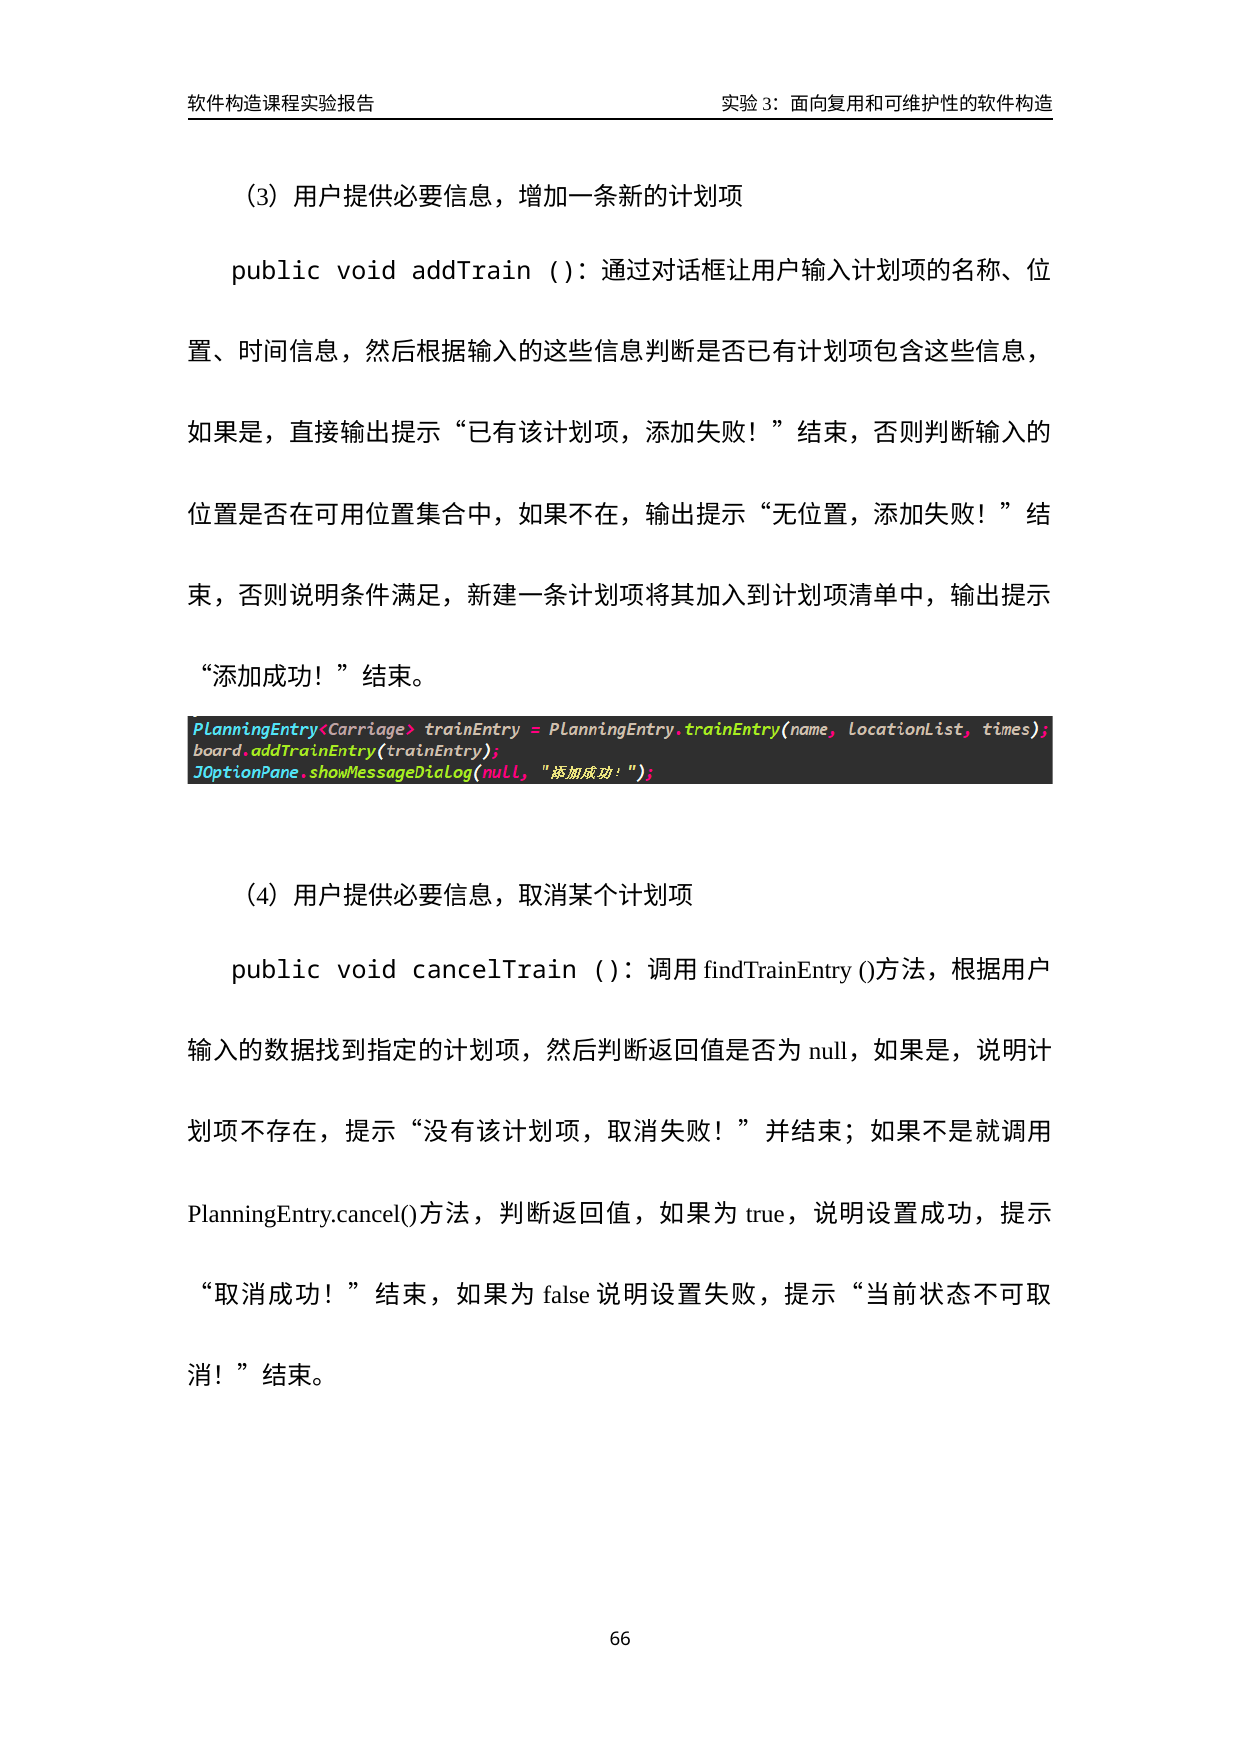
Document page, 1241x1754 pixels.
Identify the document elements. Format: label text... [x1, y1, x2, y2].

text public void addTrain ()：通过对话框让用户输入计划项的名称、位置、时间信息，然后根据输入的这些信息判断是否已有计划项包含这些信息，如果是，直接输出提示“已有该计划项，添加失败！”结束，否则判断输入的位置是否在可用位置集合中，如果不在，输出提示“无位置，添加失败！”结束，否则说明条件满足，新建一条计划项将其加入到计划项清单中，输出提示“添加成功！”结束。 [187, 236, 1053, 707]
picture [187, 716, 1053, 784]
text （3）用户提供必要信息，增加一条新的计划项 [187, 162, 1053, 227]
text （4）用户提供必要信息，取消某个计划项 [187, 861, 1053, 926]
text public void cancelTrain ()：调用findTrainEntry ()方法，根据用户输入的数据找到指定的计划项，然后判断返回值是否为null，如果是，说明计划项不存在，提示“没有该计划项，取消失败！”并结束；如果不是就调用PlanningEntry.cancel()方法，判断返回值，如果为true，说明设置成功，提示“取消成功！”结束，如果为false说明设置失败，提示“当前状态不可取消！”结束。 [187, 935, 1053, 1406]
